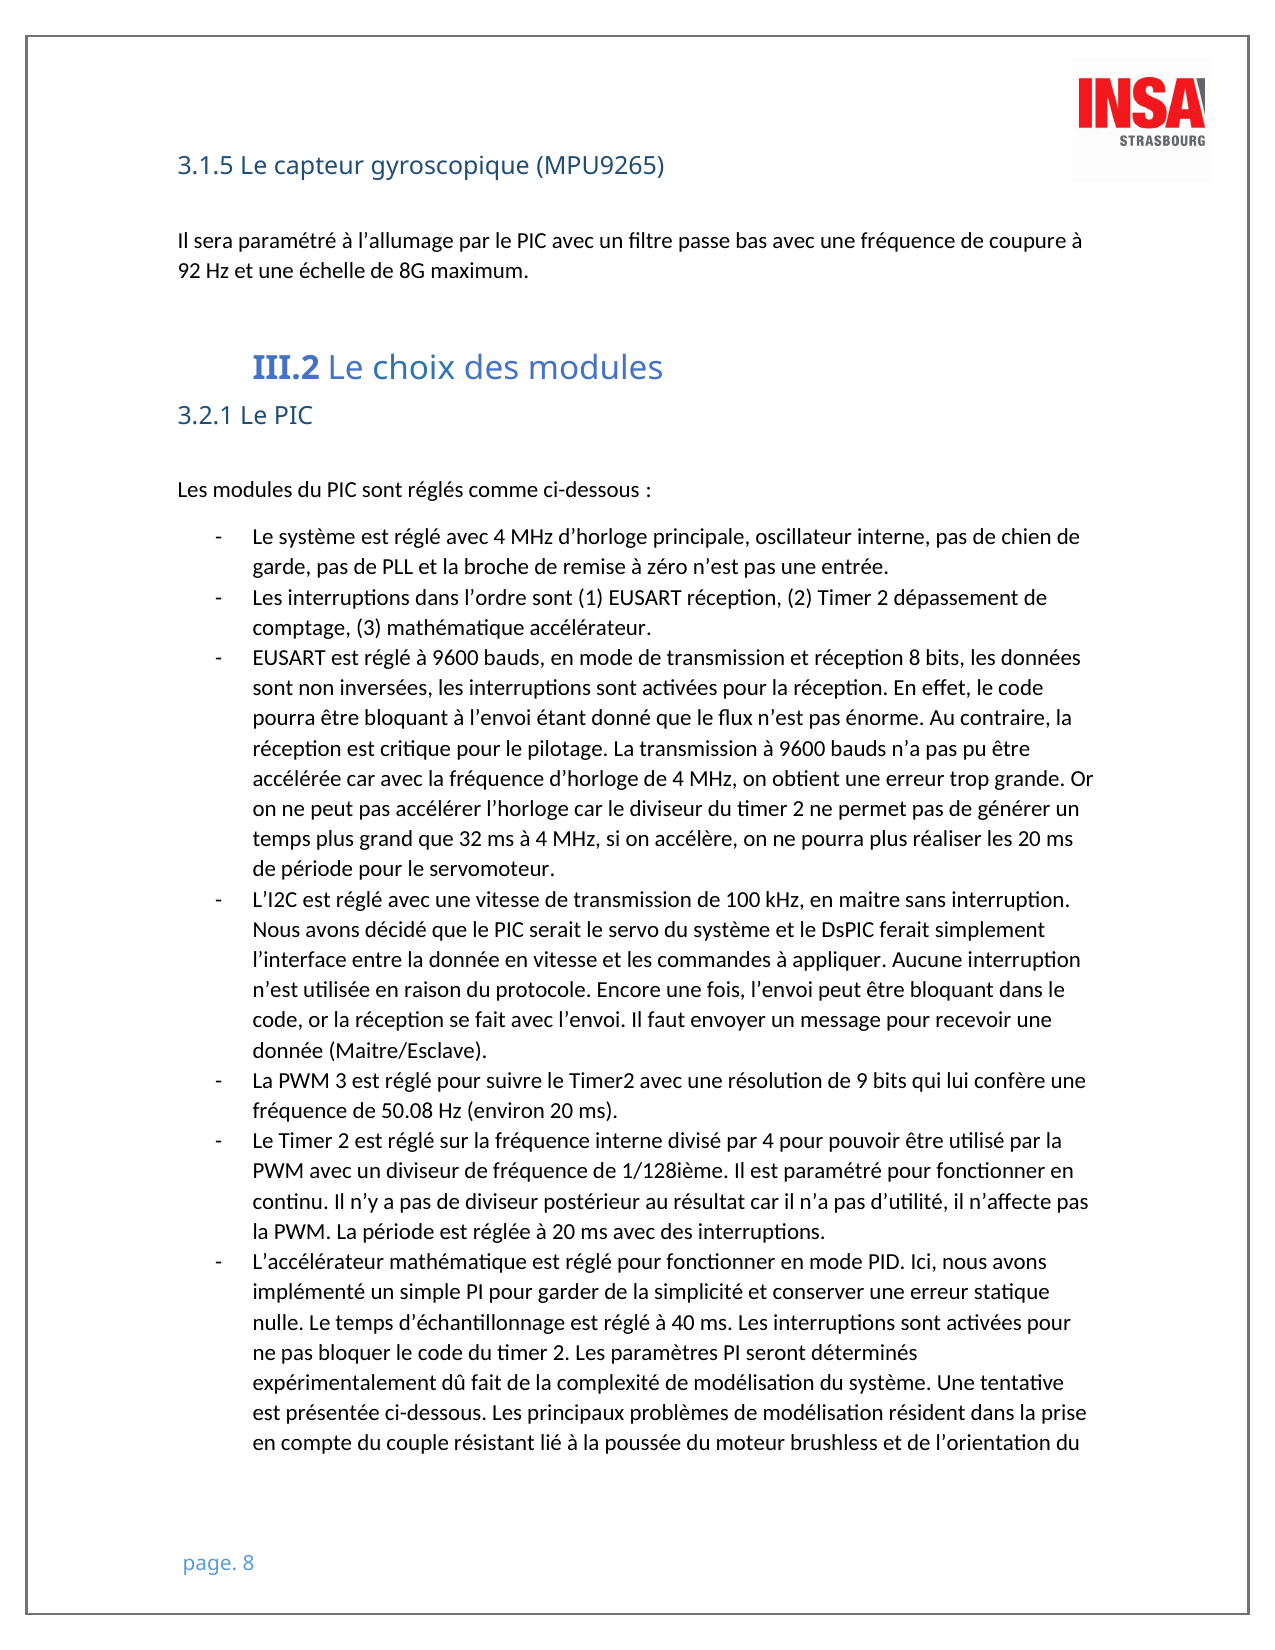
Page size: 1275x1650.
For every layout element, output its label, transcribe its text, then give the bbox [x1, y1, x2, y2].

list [215, 1247, 1098, 1457]
list La PWM 3 est réglé pour suivre le Timer2 avec une résolution de 9 bits qui lui confère une fréquence de 50.08 Hz (environ 20 ms). [215, 1066, 1098, 1124]
text Les modules du PIC sont réglés comme ci-dessous : [177, 475, 1098, 503]
picture [1072, 58, 1212, 182]
text Il sera paramétré à l’allumage par le PIC avec un filtre passe bas avec une fréquence de coupure à 92 Hz et une échelle de 8G maximum. [177, 226, 1098, 284]
subtitle 3.2.1 Le PIC [177, 397, 1098, 431]
subtitle 3.1.5 Le capteur gyroscopique (MPU9265) [177, 148, 1098, 182]
subtitle Le choix des modules [252, 344, 1098, 389]
list EUSART est réglé à 9600 bauds, en mode de transmission et réception 8 bits, les données sont non inversées, les interruptions sont activées pour la réception. En effet, le code pourra être bloquant à l’envoi étant donné que le flux n’est pas énorme. Au contraire, la réception est critique pour le pilotage. La transmission à 9600 bauds n’a pas pu être accélérée car avec la fréquence d’horloge de 4 MHz, on obtient une erreur trop grande. Or on ne peut pas accélérer l’horloge car le diviseur du timer 2 ne permet pas de générer un temps plus grand que 32 ms à 4 MHz, si on accélère, on ne pourra plus réaliser les 20 ms de période pour le servomoteur. [215, 643, 1098, 883]
list Les interruptions dans l’ordre sont (1) EUSART réception, (2) Timer 2 dépassement de comptage, (3) mathématique accélérateur. [215, 583, 1098, 641]
list Le Timer 2 est réglé sur la fréquence interne divisé par 4 pour pouvoir être utilisé par la PWM avec un diviseur de fréquence de 1/128ième. Il est paramétré pour fonctionner en continu. Il n’y a pas de diviseur postérieur au résultat car il n’a pas d’utilité, il n’affecte pas la PWM. La période est réglée à 20 ms avec des interruptions. [215, 1126, 1098, 1245]
list L’I2C est réglé avec une vitesse de transmission de 100 kHz, en maitre sans interruption. Nous avons décidé que le PIC serait le servo du système et le DsPIC ferait simplement l’interface entre la donnée en vitesse et les commandes à appliquer. Aucune interruption n’est utilisée en raison du protocole. Encore une fois, l’envoi peut être bloquant dans le code, or la réception se fait avec l’envoi. Il faut envoyer un message pour recevoir une donnée (Maitre/Esclave). [215, 885, 1098, 1064]
list Le système est réglé avec 4 MHz d’horloge principale, oscillateur interne, pas de chien de garde, pas de PLL et la broche de remise à zéro n’est pas une entrée. [215, 522, 1098, 581]
